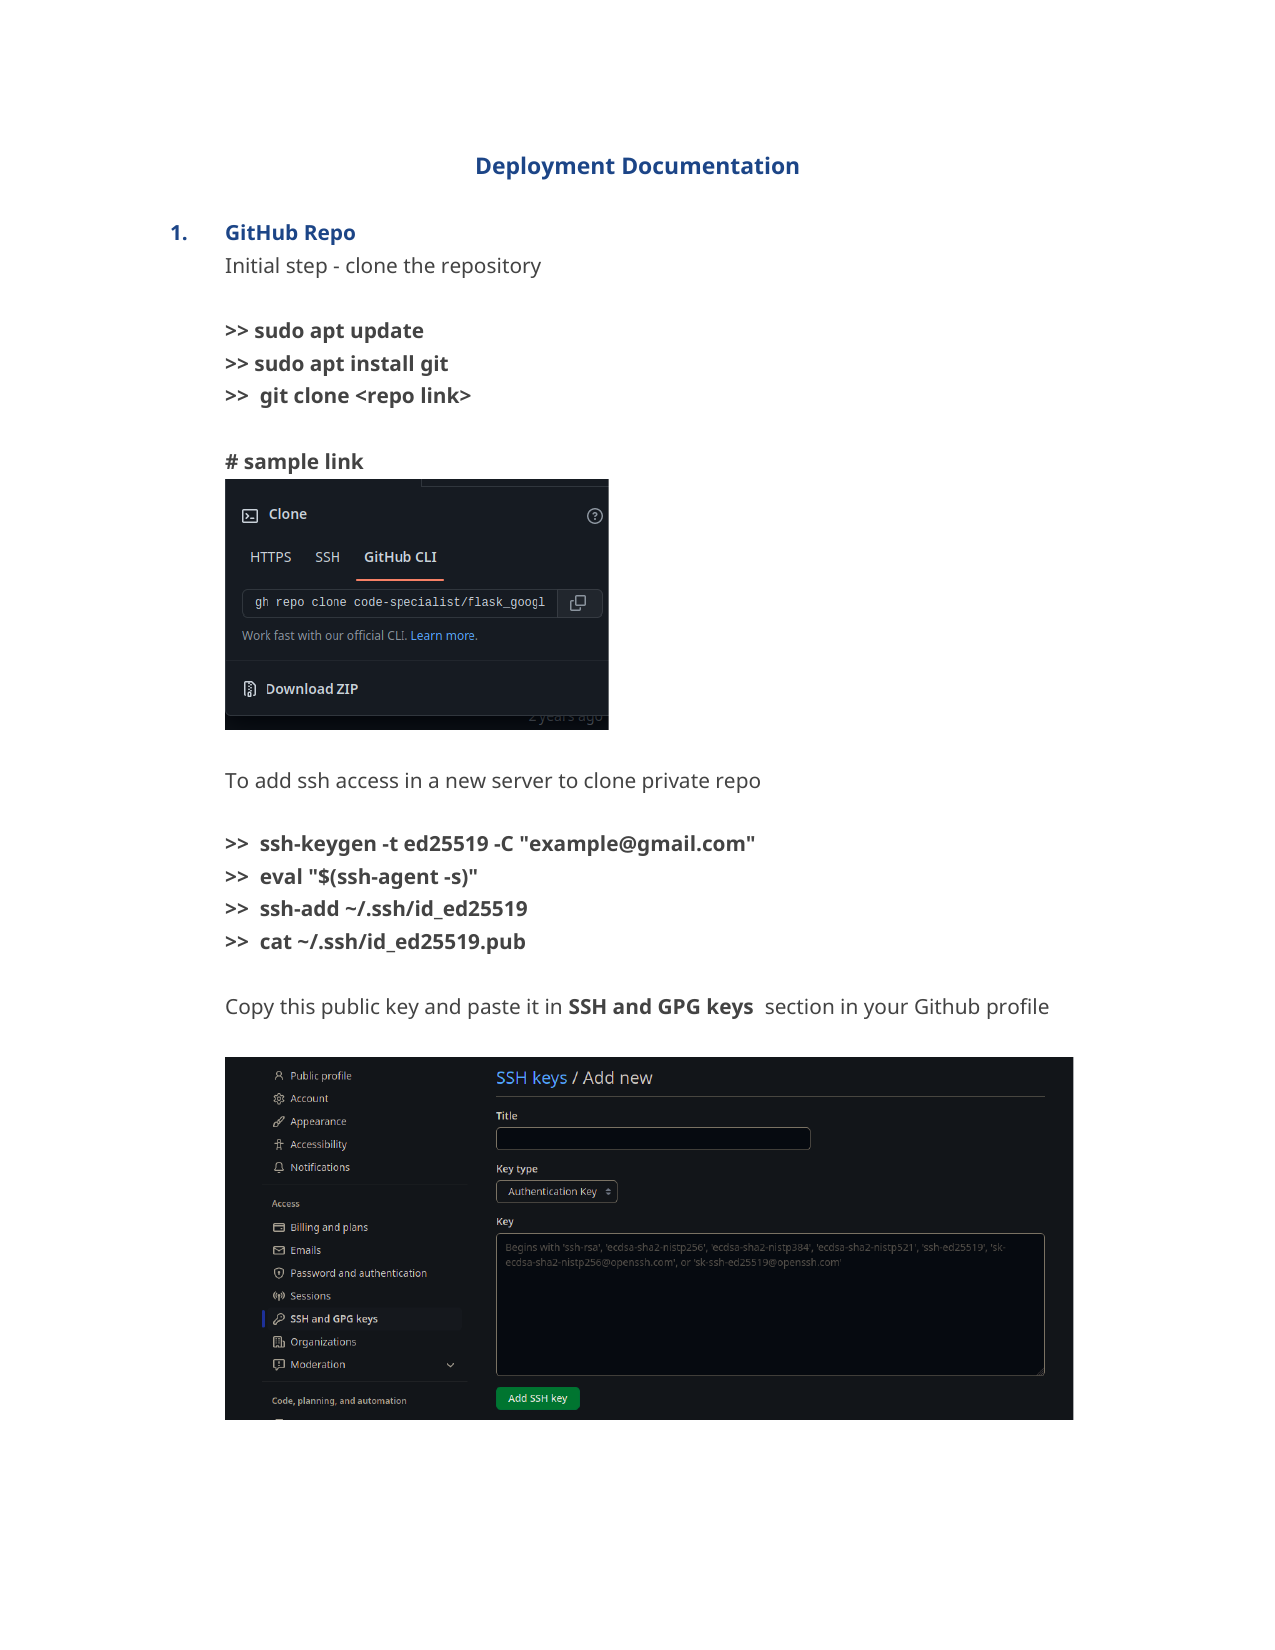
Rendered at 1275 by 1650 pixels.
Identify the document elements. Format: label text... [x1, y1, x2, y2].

text Initial step - clone the repository [225, 251, 1125, 279]
picture [225, 1057, 1074, 1420]
text >> sudo apt update [225, 316, 1125, 345]
text >> cat ~/.ssh/id_ed25519.pub [225, 927, 1125, 955]
text To add ssh access in a new server to clone private repo [225, 766, 1125, 794]
text >> eval "$(ssh-agent -s)" [225, 862, 1125, 890]
text # sample link [225, 447, 1125, 475]
text >> ssh-add ~/.ssh/id_ed25519 [225, 894, 1125, 923]
picture [225, 479, 609, 730]
text >> sudo apt install git [225, 349, 1125, 377]
text >> git clone <repo link> [225, 382, 1125, 410]
list GitHub Repo [187, 218, 1125, 247]
text Deployment Documentation [150, 150, 1125, 181]
text >> ssh-keygen -t ed25519 -C "example@gmail.com" [225, 829, 1125, 858]
text Copy this public key and paste it in SSH and GPG keys section in your Github profile [225, 992, 1125, 1021]
